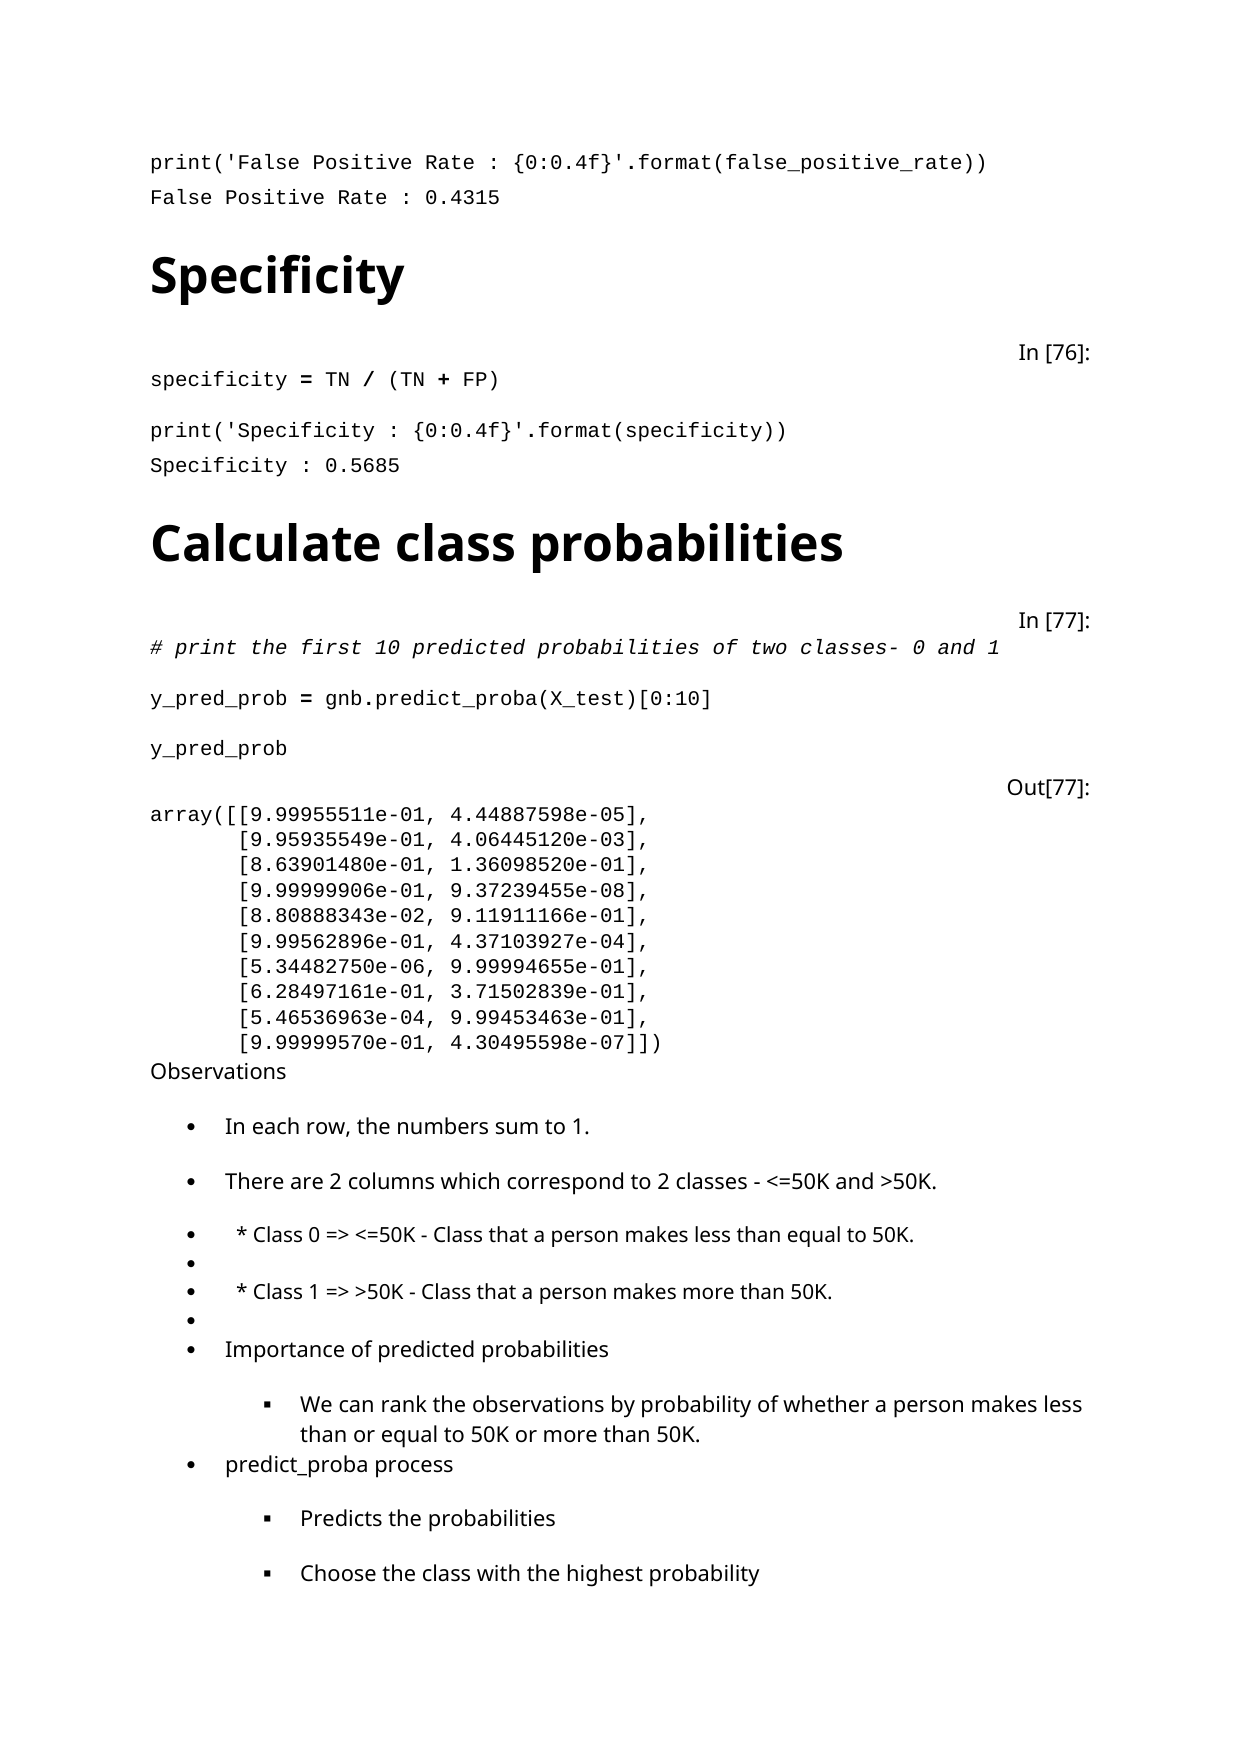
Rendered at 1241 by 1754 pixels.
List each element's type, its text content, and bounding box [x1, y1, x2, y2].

text Specificity : 0.5685 [150, 453, 1090, 479]
text In [77]: [150, 605, 1090, 635]
text [8.63901480e-01, 1.36098520e-01], [150, 853, 1090, 878]
text [5.46536963e-04, 9.99453463e-01], [150, 1005, 1090, 1031]
text Out[77]: [150, 772, 1090, 802]
text [8.80888343e-02, 9.11911166e-01], [150, 903, 1090, 929]
list We can rank the observations by probability of whether a person makes less than or equal to 50K or more than 50K. [262, 1389, 1090, 1448]
list In each row, the numbers sum to 1. [187, 1111, 1090, 1141]
list * Class 0 => <=50K - Class that a person makes less than equal to 50K. [187, 1220, 1090, 1249]
text y_pred_prob [150, 737, 1090, 762]
list predict_proba process [187, 1448, 1090, 1478]
list Importance of predicted probabilities [187, 1334, 1090, 1364]
text array([[9.99955511e-01, 4.44887598e-05], [150, 802, 1090, 827]
text [9.99999570e-01, 4.30495598e-07]]) [150, 1031, 1090, 1056]
list Choose the class with the highest probability [262, 1558, 1090, 1588]
text Observations [150, 1056, 1090, 1086]
list There are 2 columns which correspond to 2 classes - <=50K and >50K. [187, 1166, 1090, 1195]
text Calculate class probabilities [150, 508, 1090, 576]
text [9.99999906e-01, 9.37239455e-08], [150, 878, 1090, 903]
text [9.99562896e-01, 4.37103927e-04], [150, 929, 1090, 954]
text False Positive Rate : 0.4315 [150, 185, 1090, 211]
text [5.34482750e-06, 9.99994655e-01], [150, 954, 1090, 980]
text specificity = TN / (TN + FP) [150, 367, 1090, 392]
text y_pred_prob = gnb.predict_proba(X_test)[0:10] [150, 686, 1090, 711]
text Specificity [150, 240, 1090, 308]
text # print the first 10 predicted probabilities of two classes- 0 and 1 [150, 635, 1090, 660]
text In [76]: [150, 337, 1090, 367]
list Predicts the probabilities [262, 1503, 1090, 1533]
text print('Specificity : {0:0.4f}'.format(specificity)) [150, 418, 1090, 443]
text [9.95935549e-01, 4.06445120e-03], [150, 827, 1090, 853]
list * Class 1 => >50K - Class that a person makes more than 50K. [187, 1277, 1090, 1306]
text [6.28497161e-01, 3.71502839e-01], [150, 980, 1090, 1005]
text print('False Positive Rate : {0:0.4f}'.format(false_positive_rate)) [150, 150, 1090, 175]
